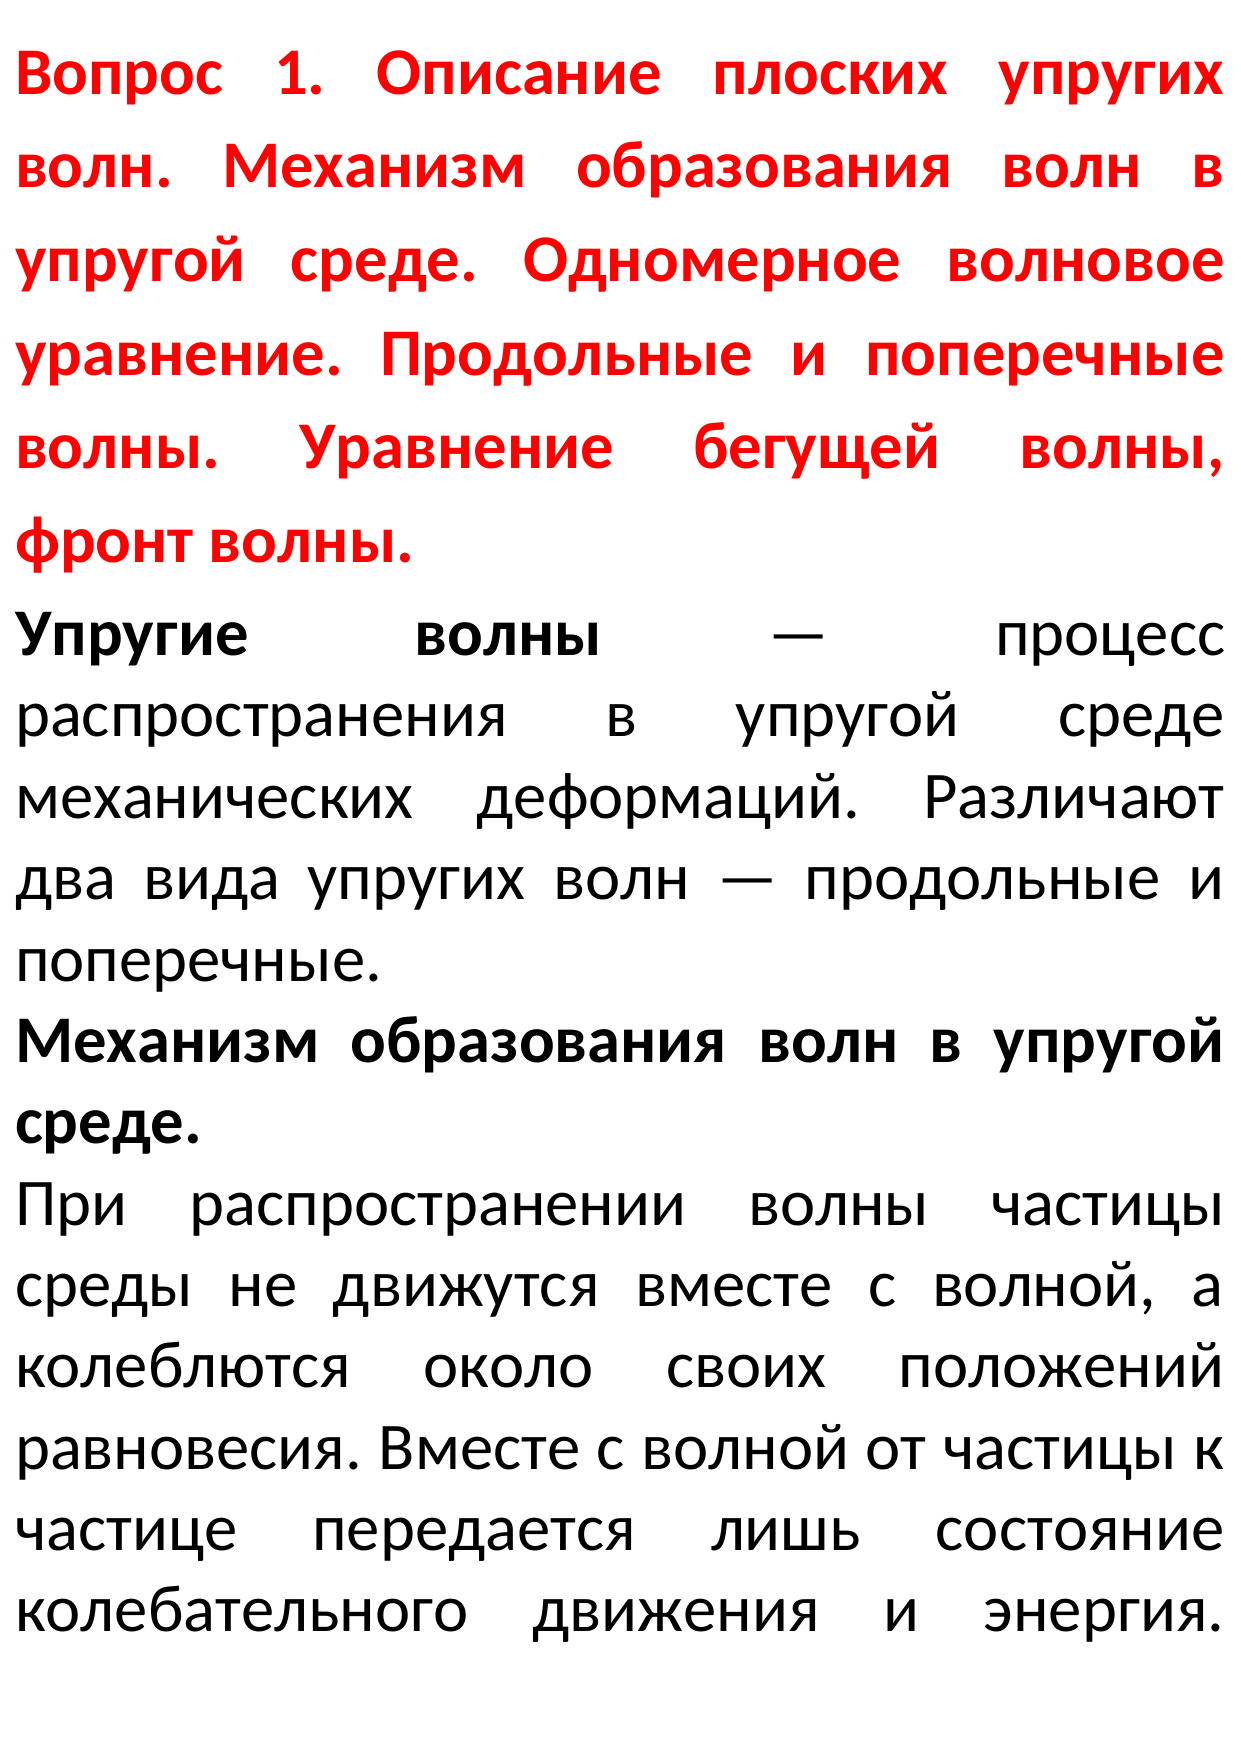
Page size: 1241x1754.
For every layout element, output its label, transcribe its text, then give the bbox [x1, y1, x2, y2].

text Механизм образования волн в упругой среде. [15, 998, 1226, 1160]
subtitle Вопрос 1. Описание плоских упругих волн. Механизм образования волн в упругой среде. Одномерное волновое уравнение. Продольные и поперечные волны. Уравнение бегущей волны, фронт волны. [15, 29, 1226, 579]
text Упругие волны — процесс распространения в упругой среде механических деформаций. Различают два вида упругих волн — продольные и поперечные. [15, 591, 1226, 998]
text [15, 1160, 1226, 1648]
